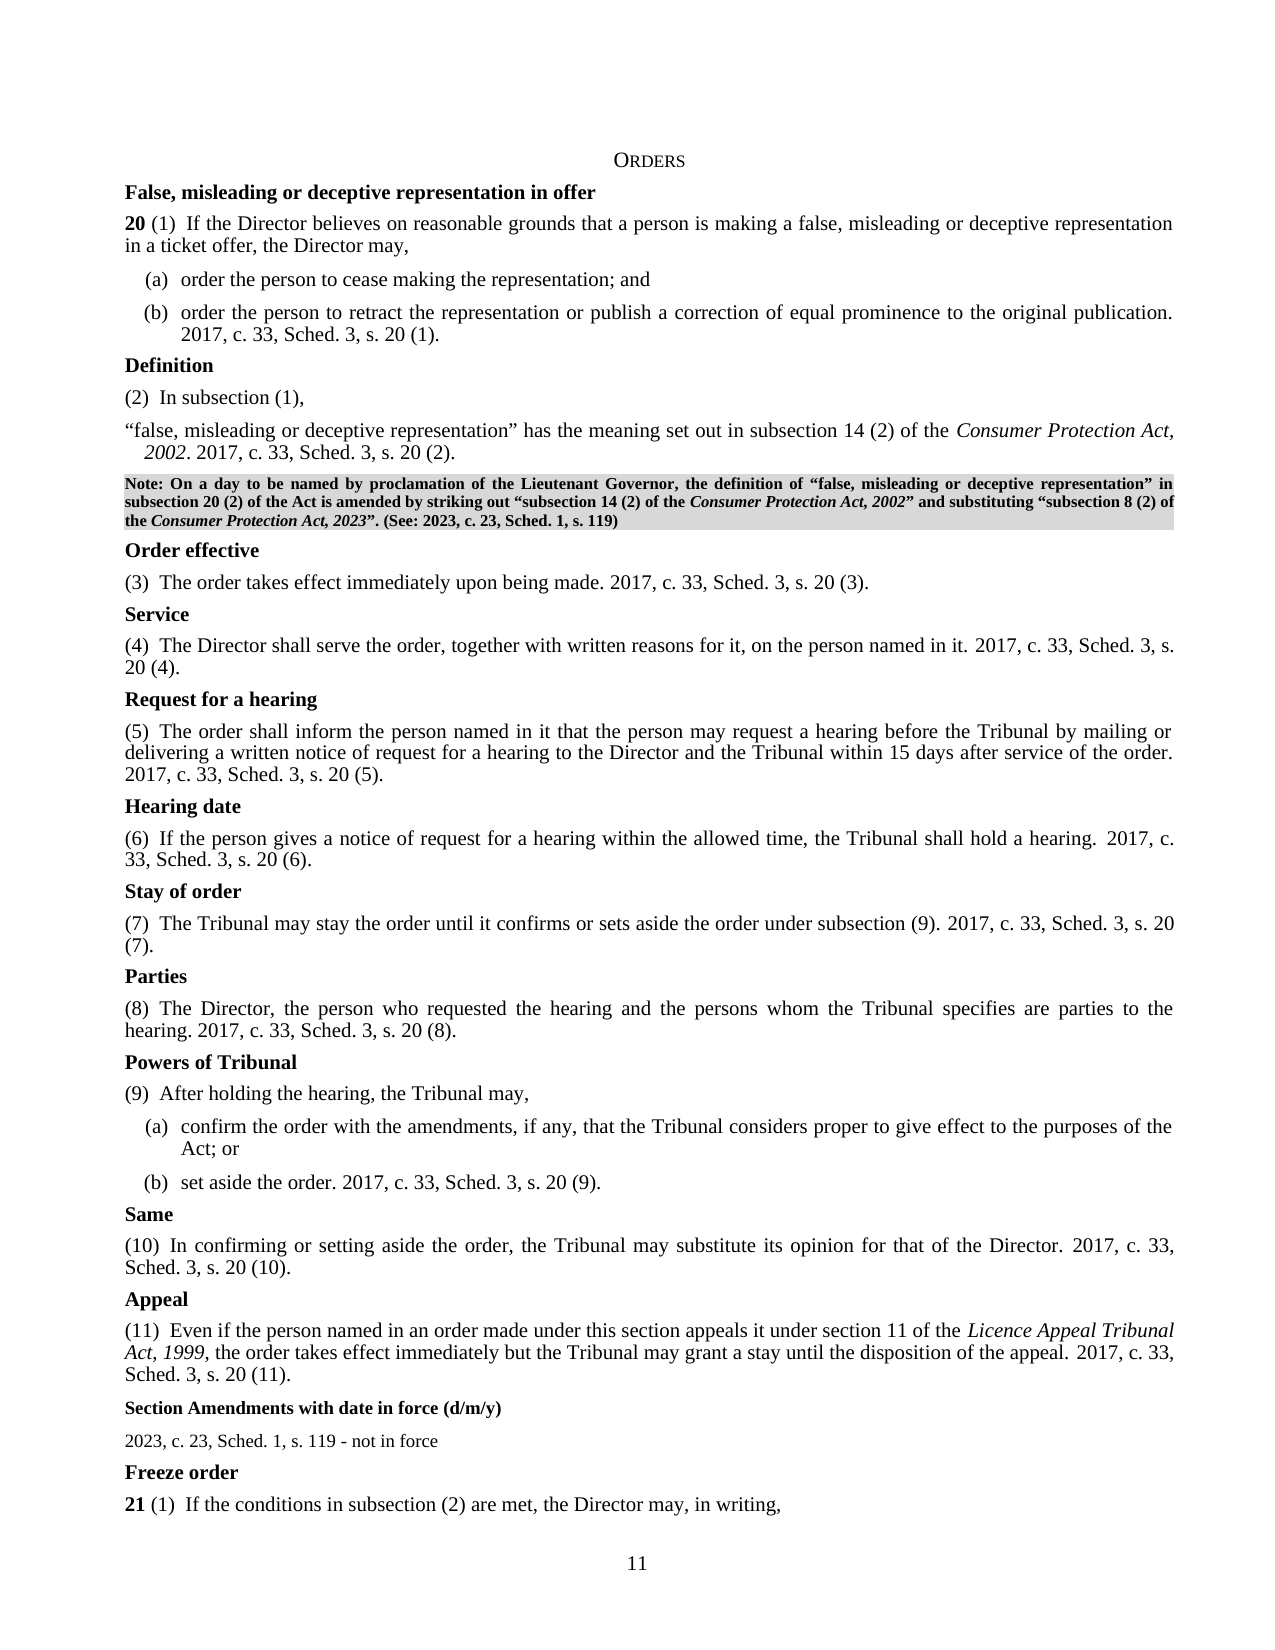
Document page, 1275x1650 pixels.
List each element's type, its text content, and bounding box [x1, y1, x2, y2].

text Powers of Tribunal [124, 1054, 1174, 1073]
text Freeze order [124, 1465, 1174, 1483]
text “false, misleading or deceptive representation” has the meaning set out in subsection 14 (2) of the Consumer Protection Act, 2002. 2017, c. 33, Sched. 3, s. 20 (2). [124, 420, 1174, 464]
text (5) The order shall inform the person named in it that the person may request a hearing before the Tribunal by mailing or delivering a written notice of request for a hearing to the Director and the Tribunal within 15 days after service of the order. 2017, c. 33, Sched. 3, s. 20 (5). [124, 721, 1174, 786]
text (4) The Director shall serve the order, together with written reasons for it, on the person named in it. 2017, c. 33, Sched. 3, s. 20 (4). [124, 635, 1174, 679]
text (8) The Director, the person who requested the hearing and the persons whom the Tribunal specifies are parties to the hearing. 2017, c. 33, Sched. 3, s. 20 (8). [124, 998, 1174, 1042]
text (10) In confirming or setting aside the order, the Tribunal may substitute its opinion for that of the Director. 2017, c. 33, Sched. 3, s. 20 (10). [124, 1235, 1174, 1279]
text False, misleading or deceptive representation in offer [124, 184, 1174, 203]
text (3) The order takes effect immediately upon being made. 2017, c. 33, Sched. 3, s. 20 (3). [124, 572, 1174, 594]
text 2023, c. 23, Sched. 1, s. 119 - not in force [124, 1431, 1174, 1452]
text Note: On a day to be named by proclamation of the Lieutenant Governor, the definition of “false, misleading or deceptive representation” in subsection 20 (2) of the Act is amended by striking out “subsection 14 (2) of the Consumer Protection Act, 2002” and substituting “subsection 8 (2) of the Consumer Protection Act, 2023”. (See: 2023, c. 23, Sched. 1, s. 119) [124, 474, 1174, 530]
text (b) order the person to retract the representation or publish a correction of equal prominence to the original publication. 2017, c. 33, Sched. 3, s. 20 (1). [124, 302, 1174, 345]
text Section Amendments with date in force (d/m/y) [124, 1397, 1174, 1419]
text Same [124, 1206, 1174, 1225]
text (9) After holding the hearing, the Tribunal may, [124, 1083, 1174, 1105]
text Stay of order [124, 884, 1174, 902]
text (6) If the person gives a notice of request for a hearing within the allowed time, the Tribunal shall hold a hearing. 2017, c. 33, Sched. 3, s. 20 (6). [124, 828, 1174, 871]
text Parties [124, 969, 1174, 988]
text 20 (1) If the Director believes on reasonable grounds that a person is making a false, misleading or deceptive representation in a ticket offer, the Director may, [124, 213, 1174, 257]
text (7) The Tribunal may stay the order until it confirms or sets aside the order under subsection (9). 2017, c. 33, Sched. 3, s. 20 (7). [124, 913, 1174, 956]
text (2) In subsection (1), [124, 387, 1174, 409]
text Appeal [124, 1291, 1174, 1310]
text (a) confirm the order with the amendments, if any, that the Tribunal considers proper to give effect to the purposes of the Act; or [124, 1117, 1174, 1160]
text (11) Even if the person named in an order made under this section appeals it under section 11 of the Licence Appeal Tribunal Act, 1999, the order takes effect immediately but the Tribunal may grant a stay until the disposition of the appeal. 2017, c. 33, Sched. 3, s. 20 (11). [124, 1320, 1174, 1386]
text (b) set aside the order. 2017, c. 33, Sched. 3, s. 20 (9). [124, 1172, 1174, 1193]
text Hearing date [124, 798, 1174, 817]
text Request for a hearing [124, 691, 1174, 710]
subtitle Orders [124, 150, 1174, 172]
text 21 (1) If the conditions in subsection (2) are met, the Director may, in writing, [124, 1494, 1174, 1516]
text Order effective [124, 543, 1174, 562]
text Definition [124, 358, 1174, 377]
text (a) order the person to cease making the representation; and [124, 268, 1174, 290]
text Service [124, 606, 1174, 625]
